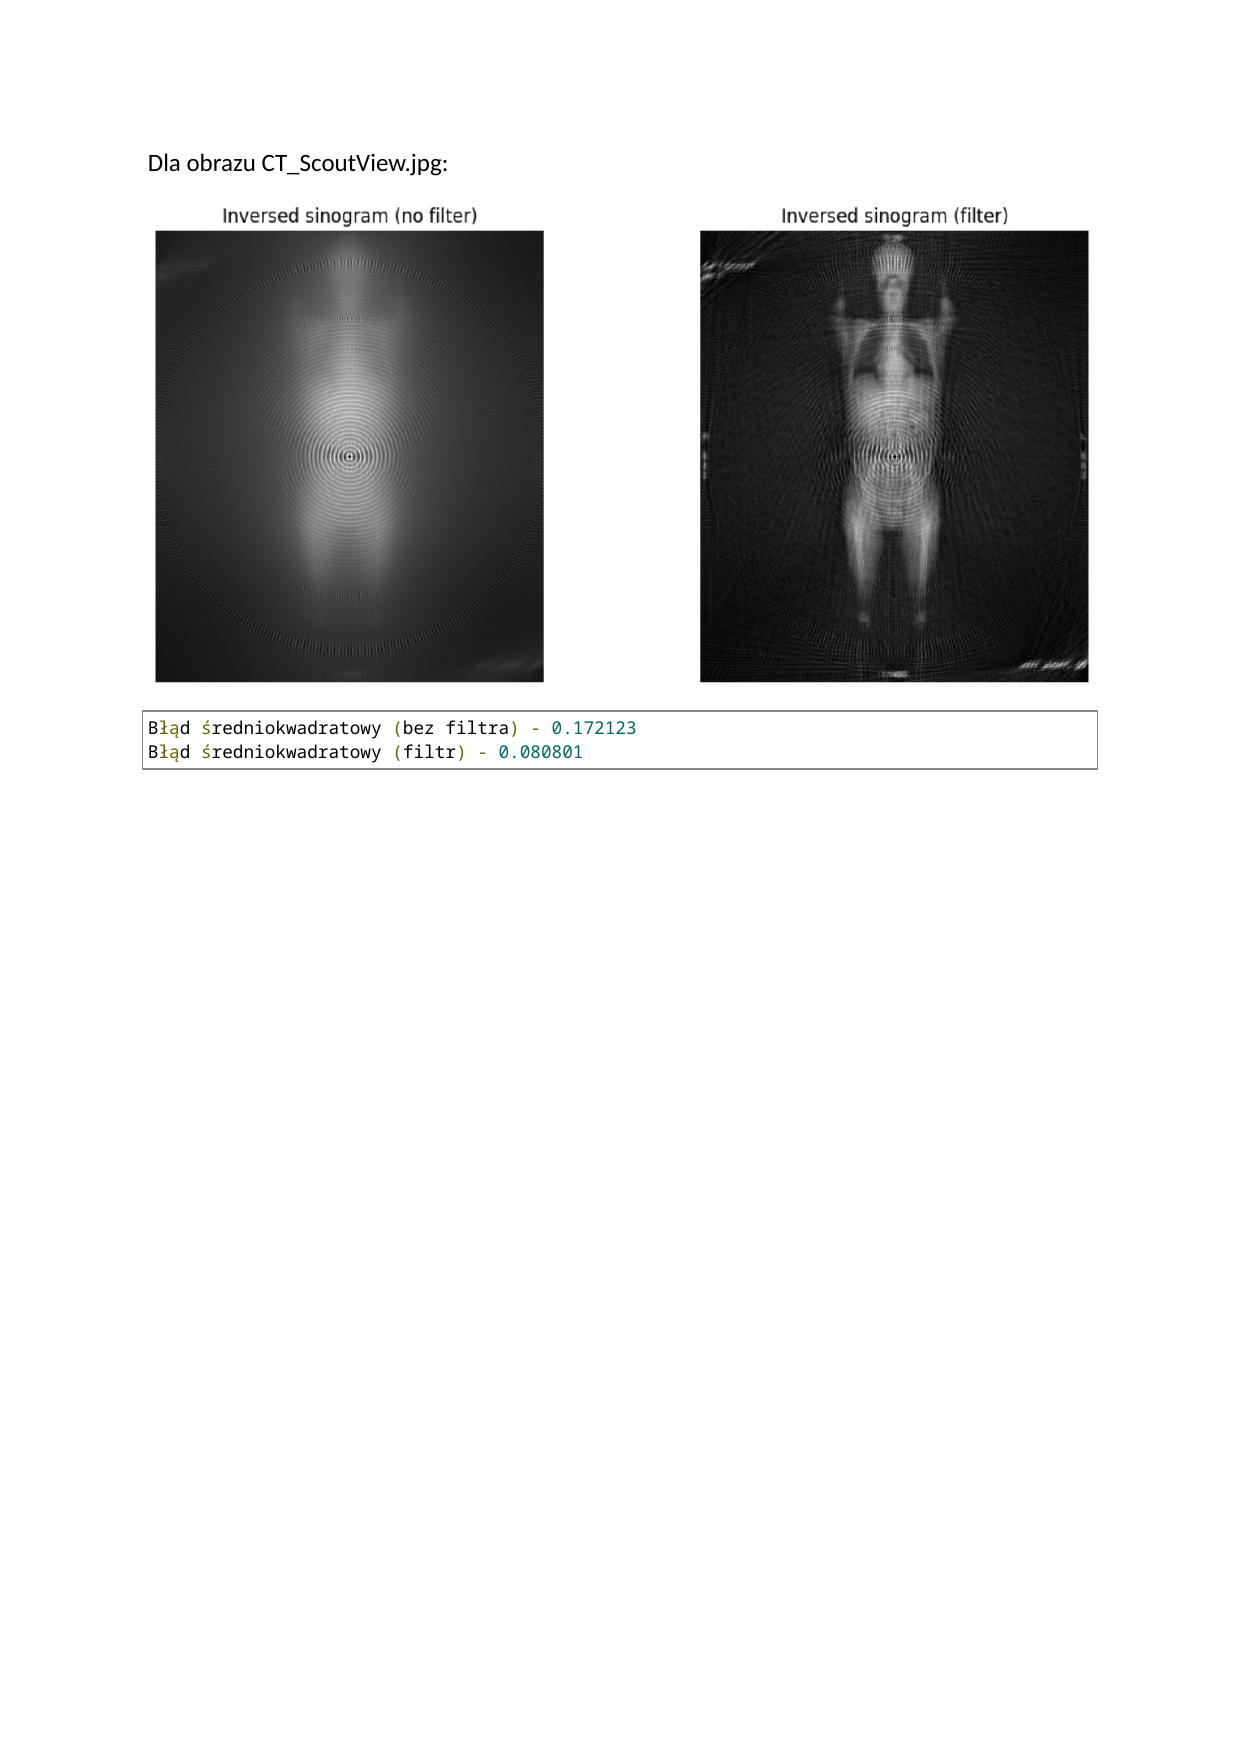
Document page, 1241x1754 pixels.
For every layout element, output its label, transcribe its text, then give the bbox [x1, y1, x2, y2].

picture [147, 199, 1093, 689]
text Błąd średniokwadratowy (filtr) - 0.080801 [143, 734, 1097, 768]
text Błąd średniokwadratowy (bez filtra) - 0.172123 [143, 712, 1097, 734]
text Dla obrazu CT_ScoutView.jpg: [148, 148, 1093, 178]
